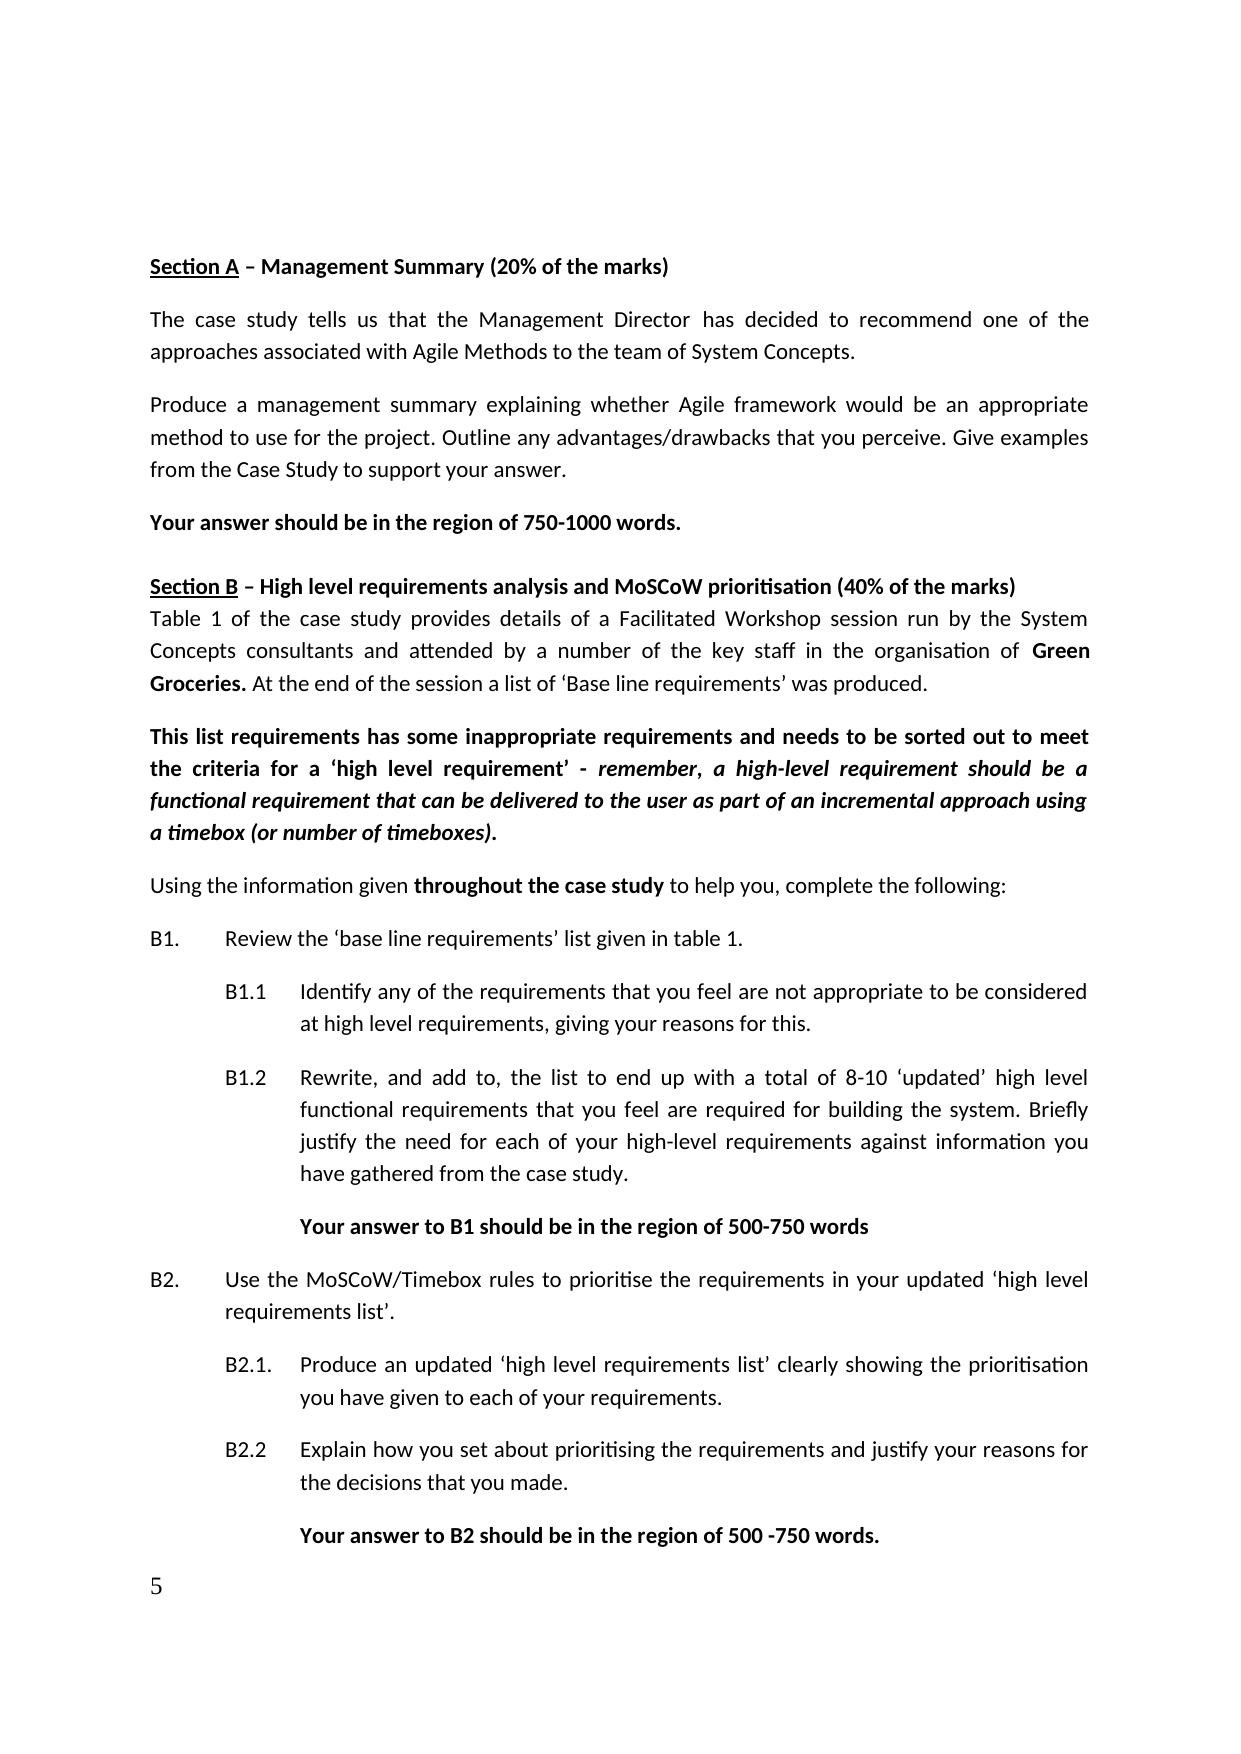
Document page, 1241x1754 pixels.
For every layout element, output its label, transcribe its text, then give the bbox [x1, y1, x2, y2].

text The case study tells us that the Management Director has decided to recommend one of the approaches associated with Agile Methods to the team of System Concepts. [150, 305, 1090, 365]
text B2.1. Produce an updated ‘high level requirements list’ clearly showing the prioritisation you have given to each of your requirements. [225, 1350, 1090, 1411]
text Section B – High level requirements analysis and MoSCoW prioritisation (40% of the marks) [150, 572, 1090, 600]
text Produce a management summary explaining whether Agile framework would be an appropriate method to use for the project. Outline any advantages/drawbacks that you perceive. Give examples from the Case Study to support your answer. [150, 390, 1090, 483]
text B2.2 Explain how you set about prioritising the requirements and justify your reasons for the decisions that you made. [225, 1436, 1090, 1496]
text Your answer to B2 should be in the region of 500 -750 words. [300, 1521, 1090, 1549]
text Section A – Management Summary (20% of the marks) [150, 252, 1090, 280]
text B1.2 Rewrite, and add to, the list to end up with a total of 8-10 ‘updated’ high level functional requirements that you feel are required for building the system. Briefly justify the need for each of your high-level requirements against information you have gathered from the case study. [225, 1063, 1090, 1187]
text B1.1 Identify any of the requirements that you feel are not appropriate to be considered at high level requirements, giving your reasons for this. [225, 977, 1090, 1038]
text B1. Review the ‘base line requirements’ list given in table 1. [150, 924, 1090, 952]
text This list requirements has some inappropriate requirements and needs to be sorted out to meet the criteria for a ‘high level requirement’ - remember, a high-level requirement should be a functional requirement that can be delivered to the user as part of an incremental approach using a timebox (or number of timeboxes). [150, 722, 1090, 846]
text B2. Use the MoSCoW/Timebox rules to prioritise the requirements in your updated ‘high level requirements list’. [150, 1265, 1090, 1325]
text Your answer to B1 should be in the region of 500-750 words [225, 1212, 1090, 1240]
text Your answer should be in the region of 750-1000 words. [150, 508, 1090, 536]
text Using the information given throughout the case study to help you, complete the following: [150, 871, 1090, 899]
text Table 1 of the case study provides details of a Facilitated Workshop session run by the System Concepts consultants and attended by a number of the key staff in the organisation of Green Groceries. At the end of the session a list of ‘Base line requirements’ was produced. [150, 604, 1090, 697]
